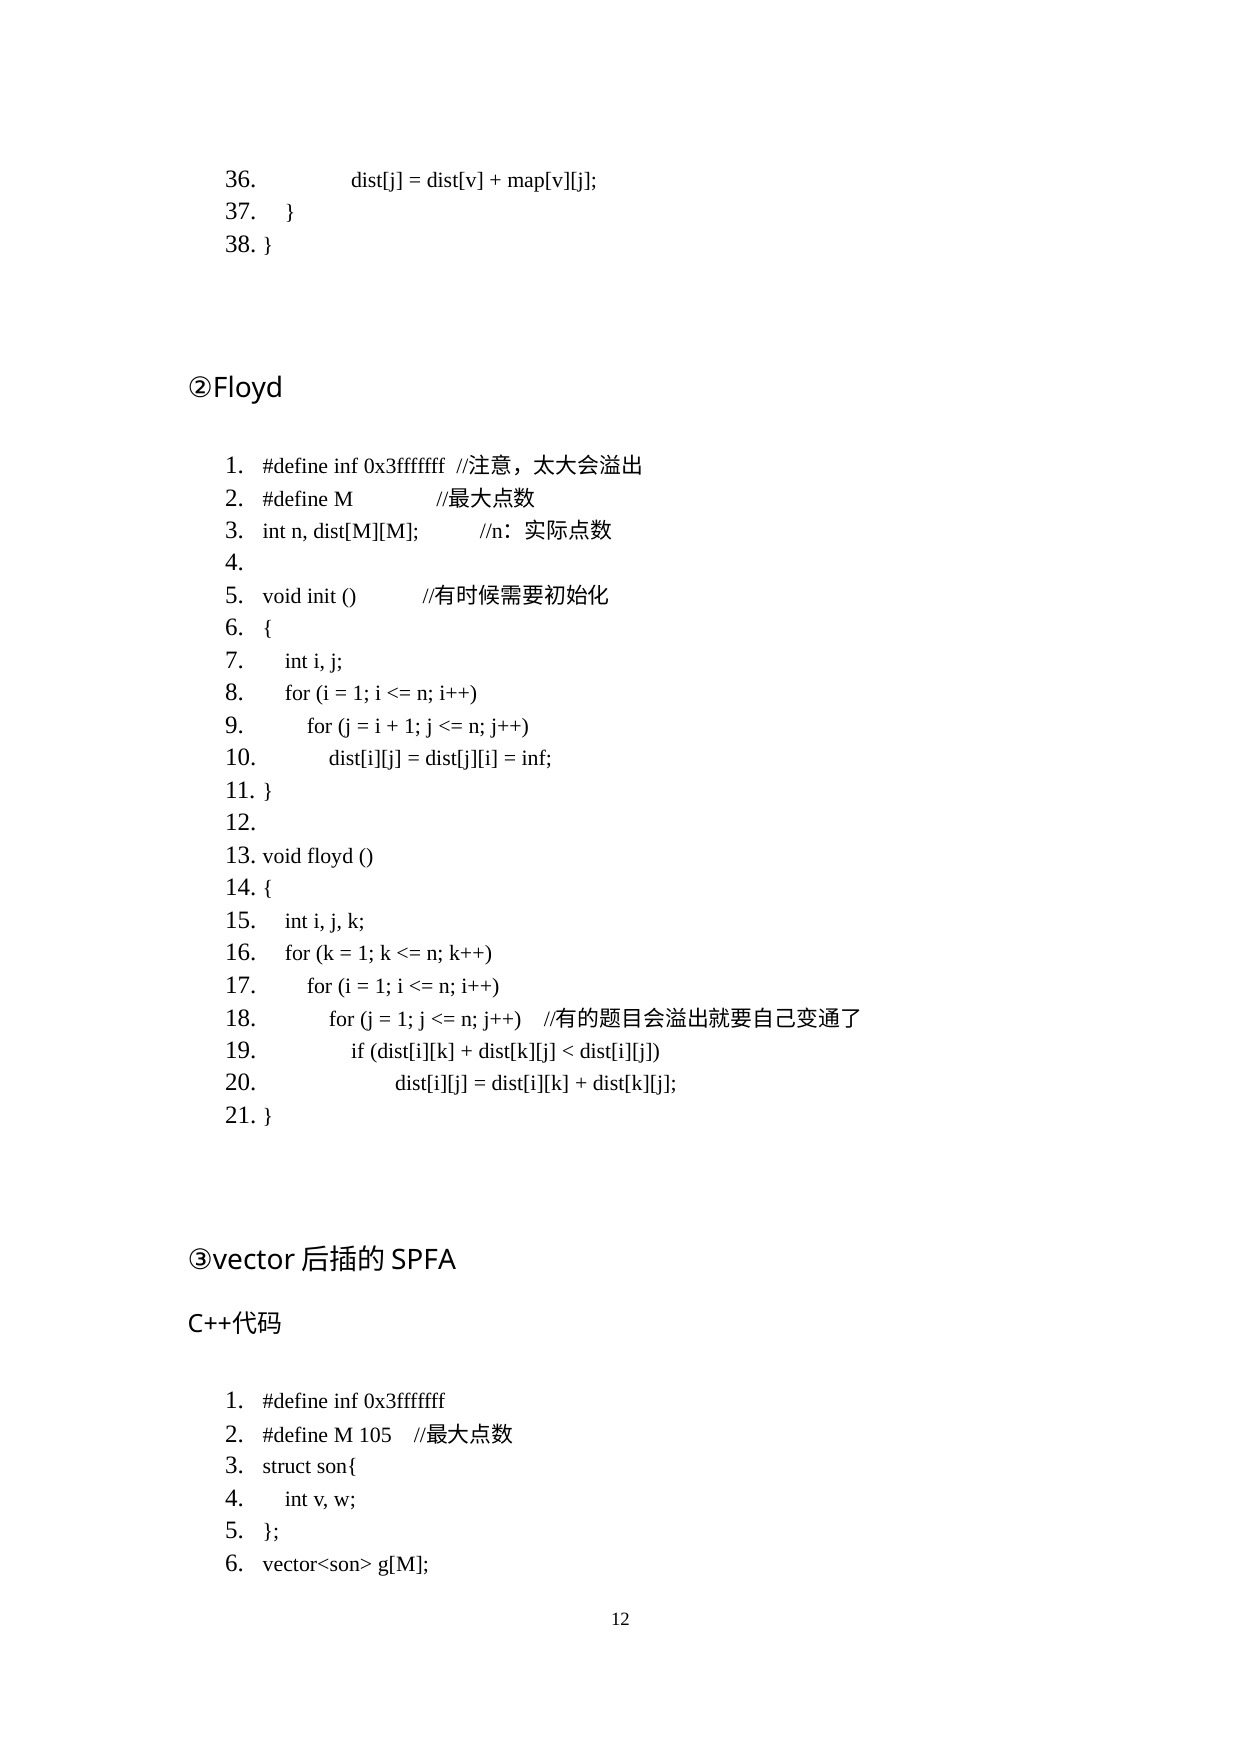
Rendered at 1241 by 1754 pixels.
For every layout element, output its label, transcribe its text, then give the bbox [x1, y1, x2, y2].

list dist[j] = dist[v] + map[v][j]; [225, 162, 1053, 194]
list for (i = 1; i <= n; i++) [225, 968, 1053, 1000]
list int i, j; [225, 643, 1053, 675]
list #define M //最大点数 [225, 480, 1053, 513]
list for (k = 1; k <= n; k++) [225, 935, 1053, 968]
list } [225, 227, 1053, 259]
list }; [225, 1514, 1053, 1546]
list int v, w; [225, 1481, 1053, 1514]
text C++代码 [187, 1289, 1053, 1354]
text ②Floyd [187, 289, 1053, 419]
list void floyd () [225, 838, 1053, 870]
list int n, dist[M][M]; //n：实际点数 [225, 513, 1053, 545]
list } [225, 1098, 1053, 1130]
list #define M 105 //最大点数 [225, 1416, 1053, 1449]
list if (dist[i][k] + dist[k][j] < dist[i][j]) [225, 1033, 1053, 1065]
list vector<son> g[M]; [225, 1546, 1053, 1579]
list #define inf 0x3fffffff [225, 1384, 1053, 1416]
list struct son{ [225, 1449, 1053, 1481]
list { [225, 870, 1053, 903]
list for (i = 1; i <= n; i++) [225, 675, 1053, 708]
list { [225, 610, 1053, 643]
list for (j = 1; j <= n; j++) //有的题目会溢出就要自己变通了 [225, 1000, 1053, 1033]
list dist[i][j] = dist[j][i] = inf; [225, 740, 1053, 773]
list dist[i][j] = dist[i][k] + dist[k][j]; [225, 1065, 1053, 1098]
list void init () //有时候需要初始化 [225, 578, 1053, 610]
list for (j = i + 1; j <= n; j++) [225, 708, 1053, 740]
list } [225, 194, 1053, 227]
list #define inf 0x3fffffff //注意，太大会溢出 [225, 448, 1053, 480]
text ③vector后插的SPFA [187, 1159, 1053, 1289]
list } [225, 773, 1053, 805]
list int i, j, k; [225, 903, 1053, 935]
